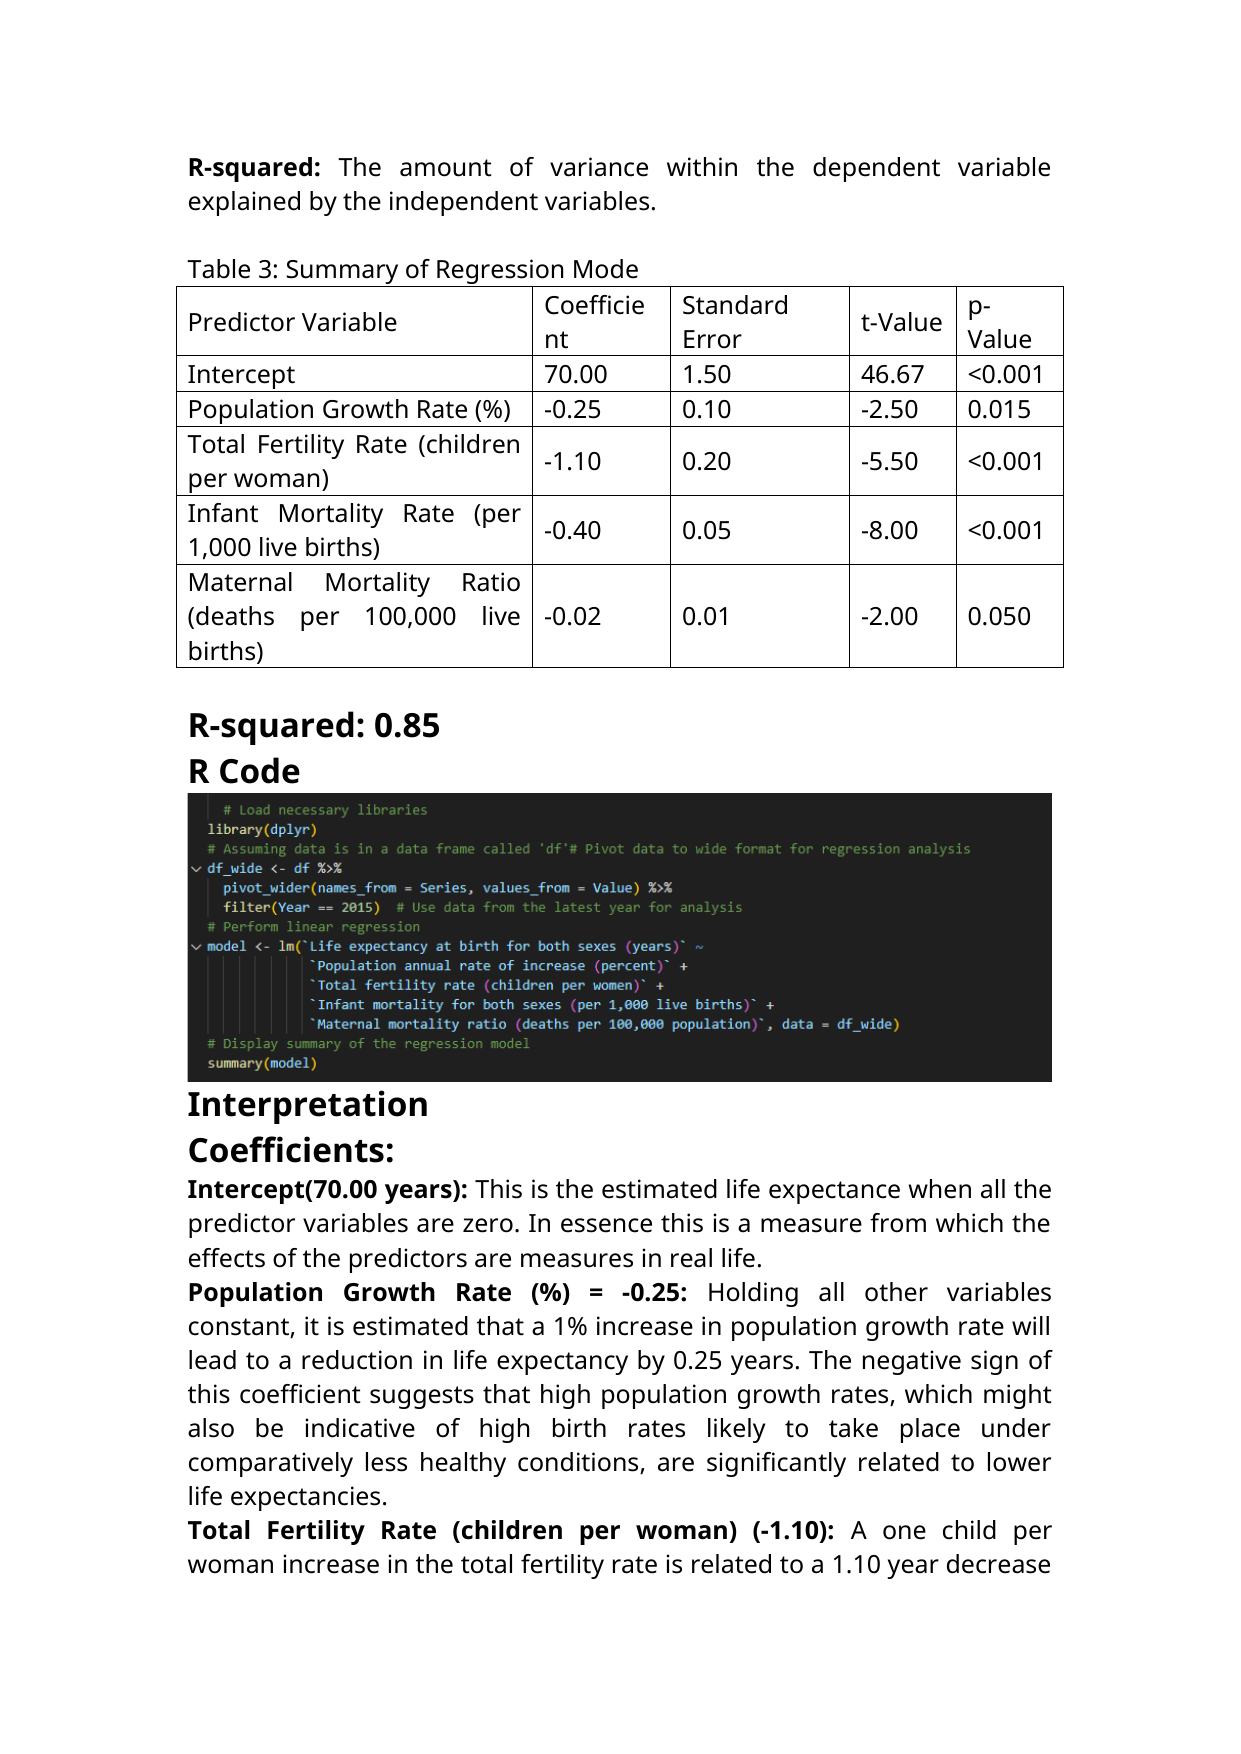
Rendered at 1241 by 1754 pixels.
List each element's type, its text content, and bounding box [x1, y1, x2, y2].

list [187, 1513, 1053, 1581]
table_cell -0.25 [533, 392, 670, 426]
table_cell 70.00 [533, 356, 670, 391]
list Population Growth Rate (%) = -0.25: Holding all other variables constant, it is estimated that a 1% increase in population growth rate will lead to a reduction in life expectancy by 0.25 years. The negative sign of this coefficient suggests that high population growth rates, which might also be indicative of high birth rates likely to take place under comparatively less healthy conditions, are significantly related to lower life expectancies. [187, 1274, 1053, 1513]
table_cell 0.20 [671, 427, 849, 495]
table_cell <0.001 [957, 427, 1063, 495]
table_header p-Value [957, 287, 1063, 355]
table_cell Total Fertility Rate (children per woman) [177, 427, 532, 495]
table_cell 46.67 [850, 356, 956, 391]
table_header Coefficient [533, 287, 670, 355]
list R Code [187, 748, 1053, 793]
list Intercept(70.00 years): This is the estimated life expectance when all the predictor variables are zero. In essence this is a measure from which the effects of the predictors are measures in real life. [187, 1172, 1053, 1274]
table_cell -0.02 [533, 565, 670, 667]
list Table 3: Summary of Regression Mode [187, 252, 1053, 286]
table_header t-Value [850, 287, 956, 355]
table_cell -5.50 [850, 427, 956, 495]
list R-squared: The amount of variance within the dependent variable explained by the independent variables. [187, 150, 1053, 218]
table_cell Population Growth Rate (%) [177, 392, 532, 426]
table_cell -2.00 [850, 565, 956, 667]
table_cell 0.05 [671, 496, 849, 564]
table_cell <0.001 [957, 356, 1063, 391]
table_cell 0.050 [957, 565, 1063, 667]
table_cell -0.40 [533, 496, 670, 564]
list Coefficients: [187, 1127, 1053, 1172]
table_cell 0.015 [957, 392, 1063, 426]
list R-squared: 0.85 [187, 702, 1053, 748]
table_cell <0.001 [957, 496, 1063, 564]
picture [187, 793, 1052, 1082]
table_header Predictor Variable [177, 287, 532, 355]
table_cell Intercept [177, 356, 532, 391]
table_cell Infant Mortality Rate (per 1,000 live births) [177, 496, 532, 564]
table_cell 0.01 [671, 565, 849, 667]
table_cell 0.10 [671, 392, 849, 426]
table_cell -8.00 [850, 496, 956, 564]
table_cell 1.50 [671, 356, 849, 391]
table_header Standard Error [671, 287, 849, 355]
table_cell Maternal Mortality Ratio (deaths per 100,000 live births) [177, 565, 532, 667]
table_cell -1.10 [533, 427, 670, 495]
table_cell -2.50 [850, 392, 956, 426]
